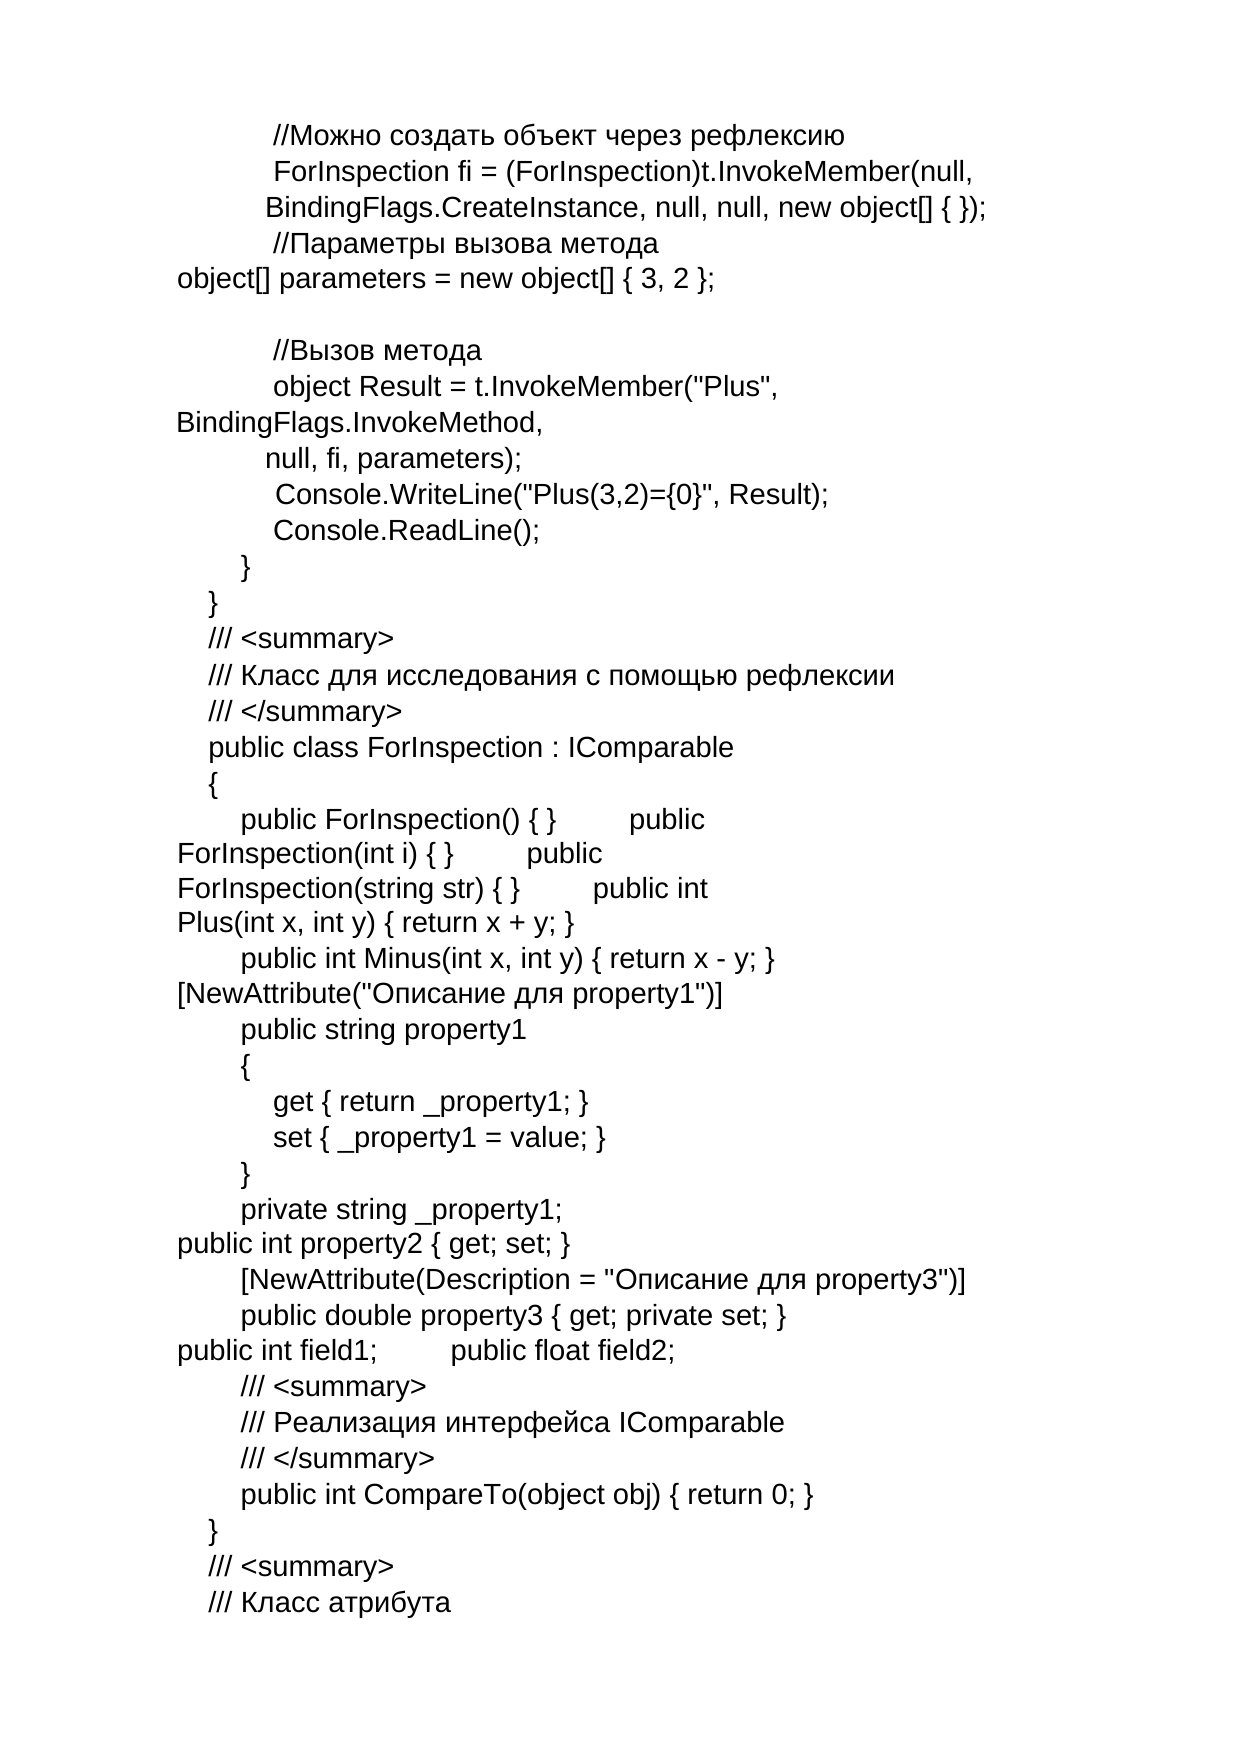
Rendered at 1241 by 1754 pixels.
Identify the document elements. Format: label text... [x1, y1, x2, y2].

text /// Класс для исследования с помощью рефлексии [176, 657, 1161, 691]
text //Вызов метода [176, 333, 1161, 367]
text /// Класс атрибута [176, 1585, 1161, 1619]
text { [176, 1048, 1161, 1081]
text object Result = t.InvokeMember("Plus", [176, 369, 1161, 403]
text public int CompareTo(object obj) { return 0; } [176, 1477, 1161, 1511]
text public double property3 { get; private set; } public int field1; public float field2; [176, 1298, 788, 1366]
text /// </summary> [176, 693, 1161, 727]
text } [176, 585, 1161, 619]
text //Параметры вызова метода object[] parameters = new object[] { 3, 2 }; [176, 226, 813, 294]
text public string property1 [176, 1012, 1161, 1045]
text private string _property1; public int property2 { get; set; } [176, 1192, 649, 1260]
text } [176, 1513, 1161, 1547]
text //Можно создать объект через рефлексию [176, 118, 1161, 152]
text get { return _property1; } [176, 1084, 1161, 1117]
text null, fi, parameters); [176, 441, 1161, 475]
text [NewAttribute(Description = "Описание для property3")] [176, 1262, 1161, 1296]
text public ForInspection() { } public ForInspection(int i) { } public ForInspection(string str) { } public int Plus(int x, int y) { return x + y; } [176, 802, 763, 939]
text /// <summary> [176, 1549, 1161, 1583]
text /// </summary> [176, 1441, 1161, 1474]
text ForInspection fi = (ForInspection)t.InvokeMember(null, [176, 154, 1161, 188]
text /// <summary> [176, 1369, 1161, 1402]
text public int Minus(int x, int y) { return x - y; } [NewAttribute("Описание для property1")] [176, 941, 1115, 1009]
text Console.ReadLine(); [176, 513, 1161, 547]
text } [176, 1156, 1161, 1189]
text { [176, 766, 1161, 799]
text /// <summary> [176, 621, 1161, 655]
text public class ForInspection : IComparable [176, 729, 1161, 763]
text Console.WriteLine("Plus(3,2)={0}", Result); [275, 477, 1161, 511]
text /// Реализация интерфейса IComparable [176, 1405, 1161, 1438]
text BindingFlags.CreateInstance, null, null, new object[] { }); [176, 190, 1161, 224]
text set { _property1 = value; } [176, 1120, 1161, 1153]
text } [176, 549, 1161, 583]
text BindingFlags.InvokeMethod, [176, 405, 1161, 439]
